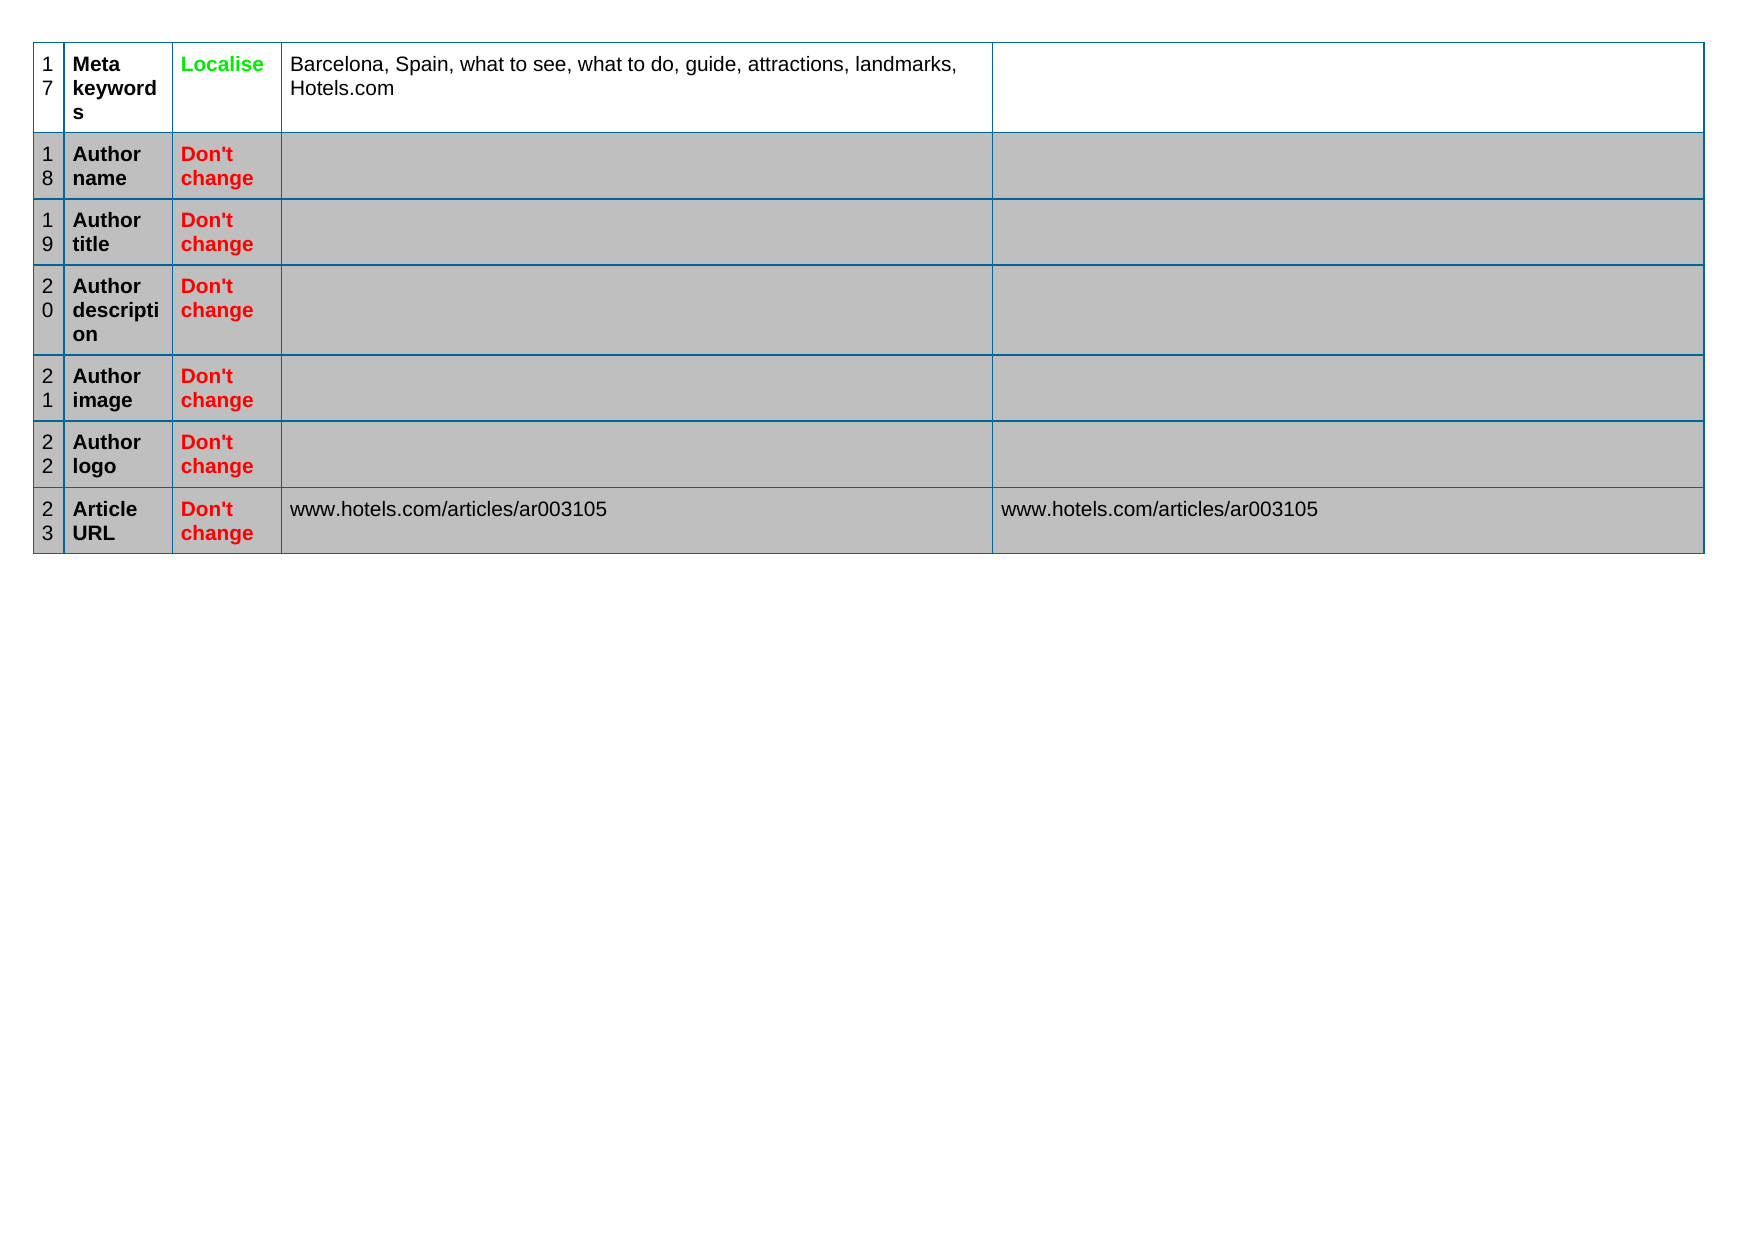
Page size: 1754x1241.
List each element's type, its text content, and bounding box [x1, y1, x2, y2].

table_cell Don't change [173, 200, 281, 264]
table_cell 19 [34, 200, 63, 264]
table_cell [993, 266, 1703, 354]
table_cell [282, 356, 992, 420]
table_cell Don't change [173, 133, 281, 198]
table_cell [993, 200, 1703, 264]
table_cell [282, 266, 992, 354]
table_cell Localise [173, 43, 281, 132]
table_cell Author logo [65, 422, 172, 486]
table_cell 18 [34, 133, 63, 198]
table_cell Author description [65, 266, 172, 354]
table_cell [993, 133, 1703, 198]
table_cell www.hotels.com/articles/ar003105 [282, 488, 992, 553]
table_cell [993, 43, 1703, 132]
table_cell Author image [65, 356, 172, 420]
table_cell 22 [34, 422, 63, 486]
table_cell [282, 133, 992, 198]
table_cell [282, 422, 992, 486]
table_cell Barcelona, Spain, what to see, what to do, guide, attractions, landmarks, Hotels.com [282, 43, 992, 132]
table_cell 21 [34, 356, 63, 420]
table_cell Author name [65, 133, 172, 198]
table_cell [993, 356, 1703, 420]
table_cell 23 [34, 488, 63, 553]
table_cell [993, 422, 1703, 486]
table_cell Meta keywords [65, 43, 172, 132]
table_cell Article URL [65, 488, 172, 553]
table_cell Don't change [173, 266, 281, 354]
table_cell Author title [65, 200, 172, 264]
table_cell [282, 200, 992, 264]
table_cell Don't change [173, 356, 281, 420]
table_cell 17 [34, 43, 63, 132]
table_cell 20 [34, 266, 63, 354]
table_cell Don't change [173, 488, 281, 553]
table_cell www.hotels.com/articles/ar003105 [993, 488, 1703, 553]
table_cell Don't change [173, 422, 281, 486]
